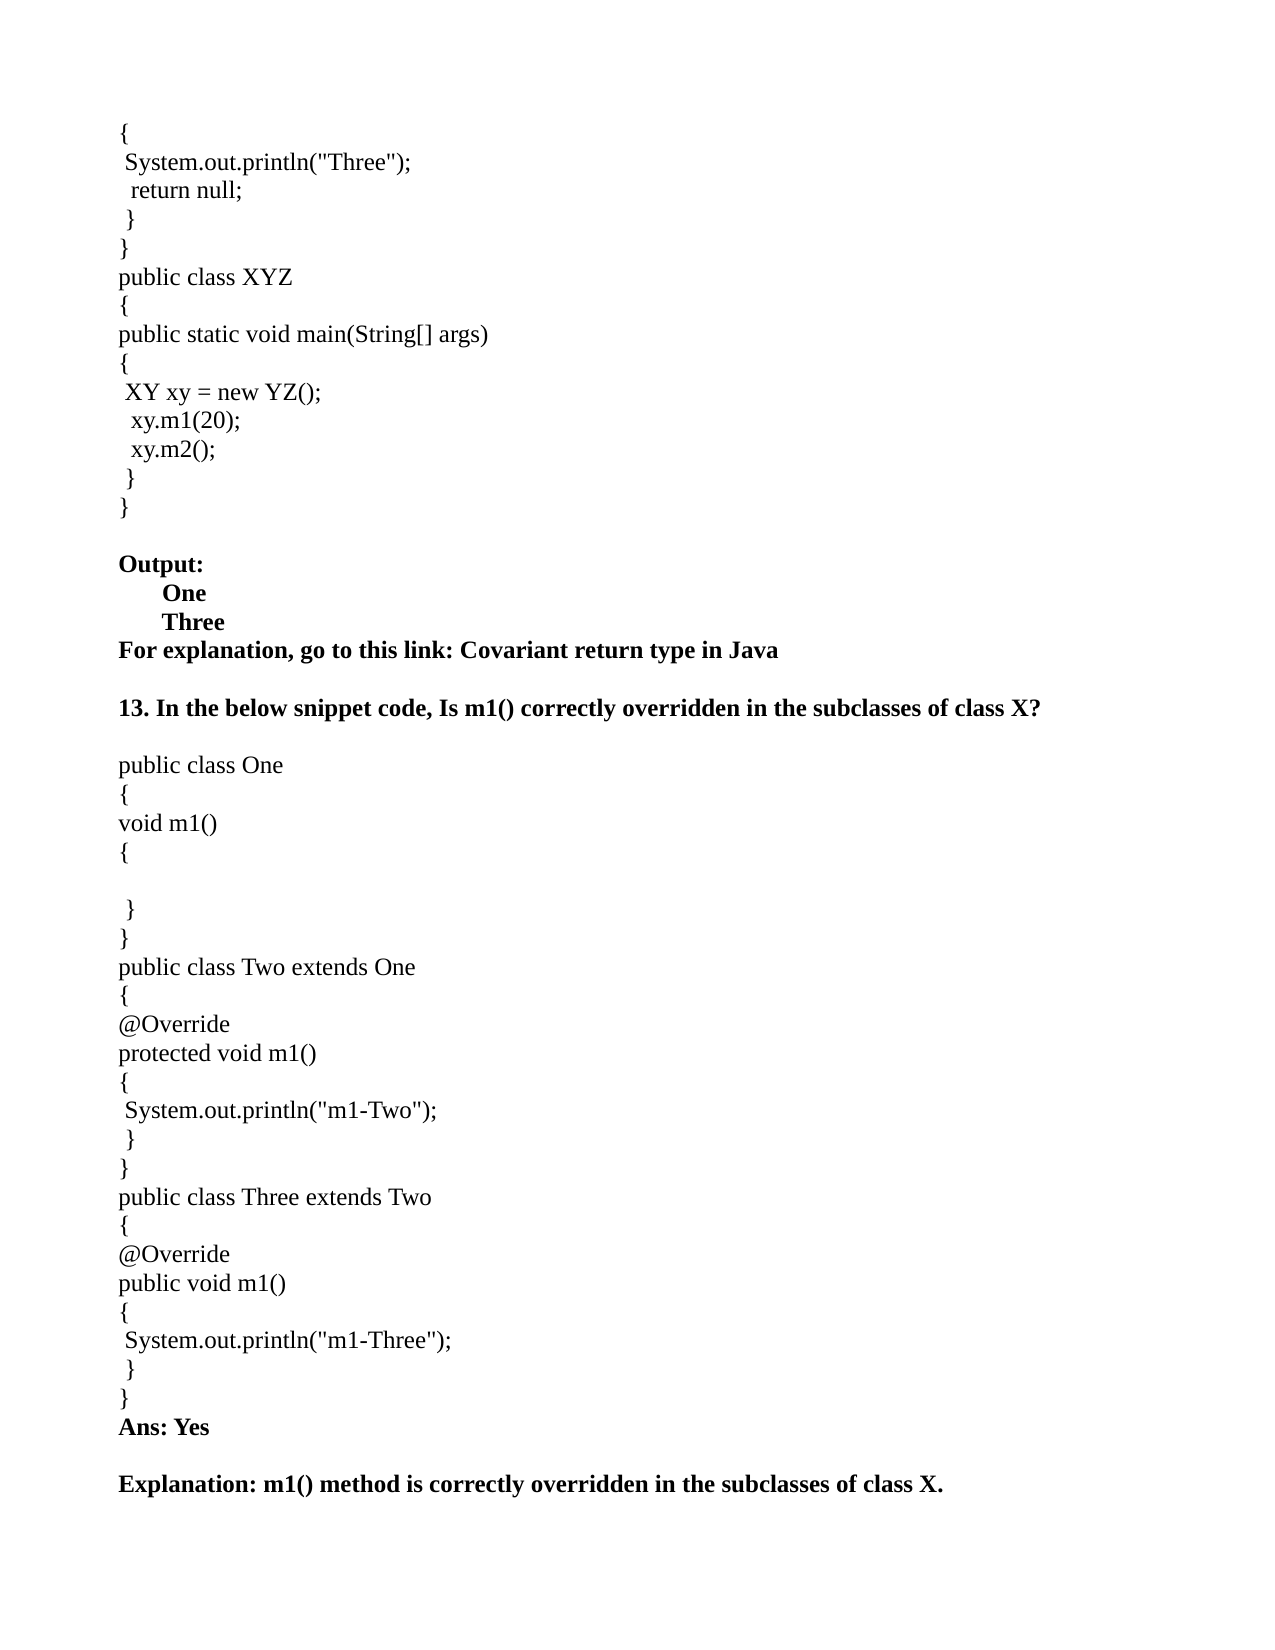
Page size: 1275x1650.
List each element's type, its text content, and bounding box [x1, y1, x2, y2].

text System.out.println("m1-Three"); [118, 1326, 1157, 1354]
text Three [118, 607, 1157, 636]
text { [118, 348, 1157, 377]
text { [118, 1211, 1157, 1239]
text @Override [118, 1009, 1157, 1038]
text { [118, 118, 1157, 147]
text { [118, 1297, 1157, 1326]
text public static void main(String[] args) [118, 319, 1157, 348]
text public void m1() [118, 1268, 1157, 1297]
text void m1() [118, 808, 1157, 837]
text } [118, 1124, 1157, 1153]
text } [118, 894, 1157, 923]
text return null; [118, 176, 1157, 204]
text } [118, 1354, 1157, 1383]
text { [118, 779, 1157, 808]
text Explanation: m1() method is correctly overridden in the subclasses of class X. [118, 1469, 1157, 1498]
text { [118, 837, 1157, 866]
text { [118, 1067, 1157, 1096]
text } [118, 923, 1157, 952]
text } [118, 204, 1157, 233]
text xy.m2(); [118, 434, 1157, 463]
text @Override [118, 1239, 1157, 1268]
text { [118, 981, 1157, 1009]
text One [118, 578, 1157, 607]
text public class Two extends One [118, 952, 1157, 981]
text System.out.println("Three"); [118, 147, 1157, 176]
text public class Three extends Two [118, 1182, 1157, 1211]
text XY xy = new YZ(); [118, 377, 1157, 406]
text } [118, 1153, 1157, 1182]
text { [118, 291, 1157, 319]
text For explanation, go to this link: Covariant return type in Java [118, 636, 1157, 664]
text Ans: Yes [118, 1412, 1157, 1441]
text 13. In the below snippet code, Is m1() correctly overridden in the subclasses of class X? [118, 693, 1157, 722]
text protected void m1() [118, 1038, 1157, 1067]
text Output: [118, 549, 1157, 578]
text } [118, 1383, 1157, 1412]
text System.out.println("m1-Two"); [118, 1096, 1157, 1124]
text xy.m1(20); [118, 406, 1157, 434]
text } [118, 233, 1157, 262]
text public class XYZ [118, 262, 1157, 291]
text } [118, 492, 1157, 521]
text } [118, 463, 1157, 492]
text public class One [118, 751, 1157, 779]
